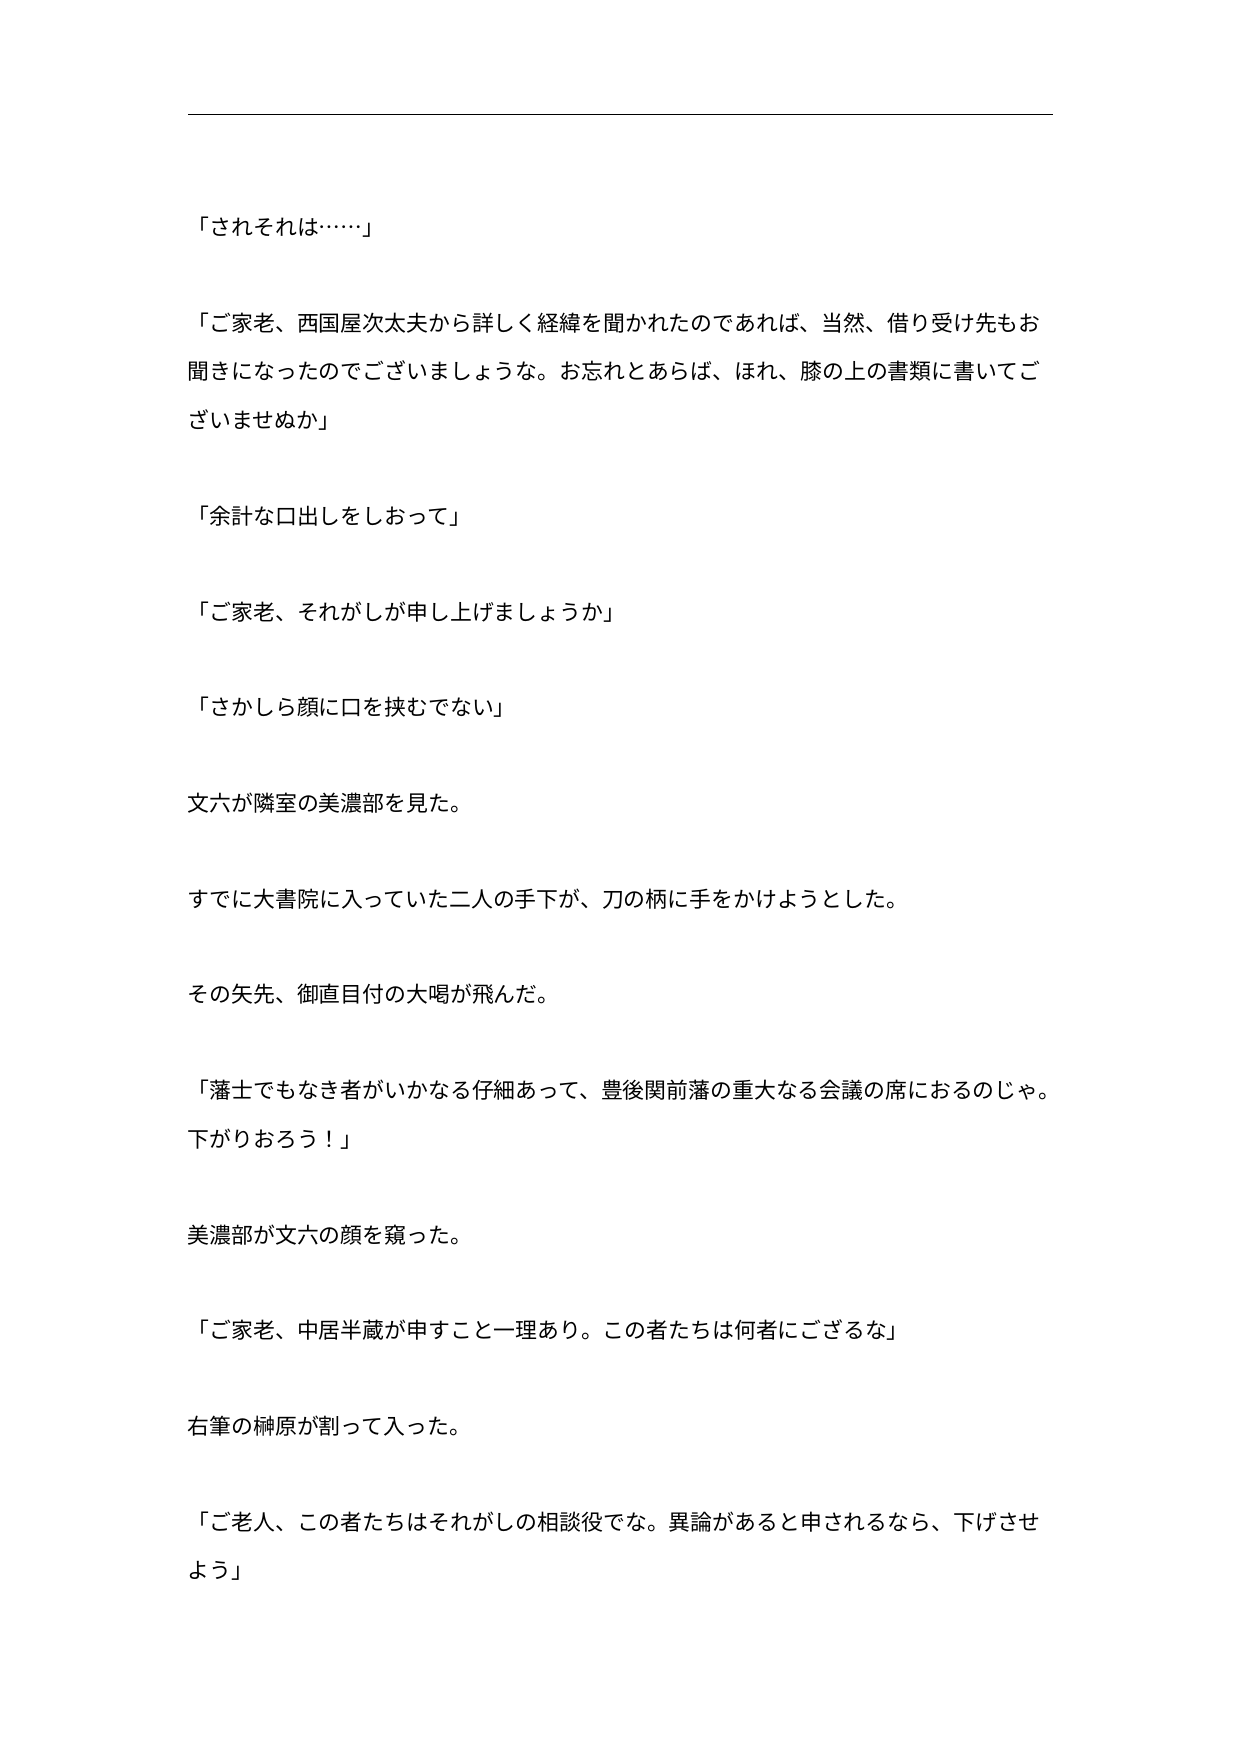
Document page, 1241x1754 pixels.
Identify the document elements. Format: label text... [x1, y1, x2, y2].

text その矢先、御直目付の大喝が飛んだ。 [187, 977, 1053, 1009]
text 「余計な口出しをしおって」 [187, 498, 1053, 531]
text 美濃部が文六の顔を窺った。 [187, 1217, 1053, 1250]
text 「藩士でもなき者がいかなる仔細あって、豊後関前藩の重大なる会議の席におるのじゃ。下がりおろう！」 [187, 1073, 1053, 1154]
text 「ご老人、この者たちはそれがしの相談役でな。異論があると申されるなら、下げさせよう」 [187, 1504, 1053, 1586]
text 「さかしら顔に口を挟むでない」 [187, 690, 1053, 722]
text 「ご家老、西国屋次太夫から詳しく経緯を聞かれたのであれば、当然、借り受け先もお聞きになったのでございましょうな。お忘れとあらば、ほれ、膝の上の書類に書いてございませぬか」 [187, 305, 1053, 435]
text 「されそれは……」 [187, 209, 1053, 242]
text 「ご家老、中居半蔵が申すこと一理あり。この者たちは何者にござるな」 [187, 1313, 1053, 1345]
text 右筆の榊原が割って入った。 [187, 1409, 1053, 1441]
text すでに大書院に入っていた二人の手下が、刀の柄に手をかけようとした。 [187, 881, 1053, 914]
text 文六が隣室の美濃部を見た。 [187, 786, 1053, 818]
text 「ご家老、それがしが申し上げましょうか」 [187, 594, 1053, 627]
